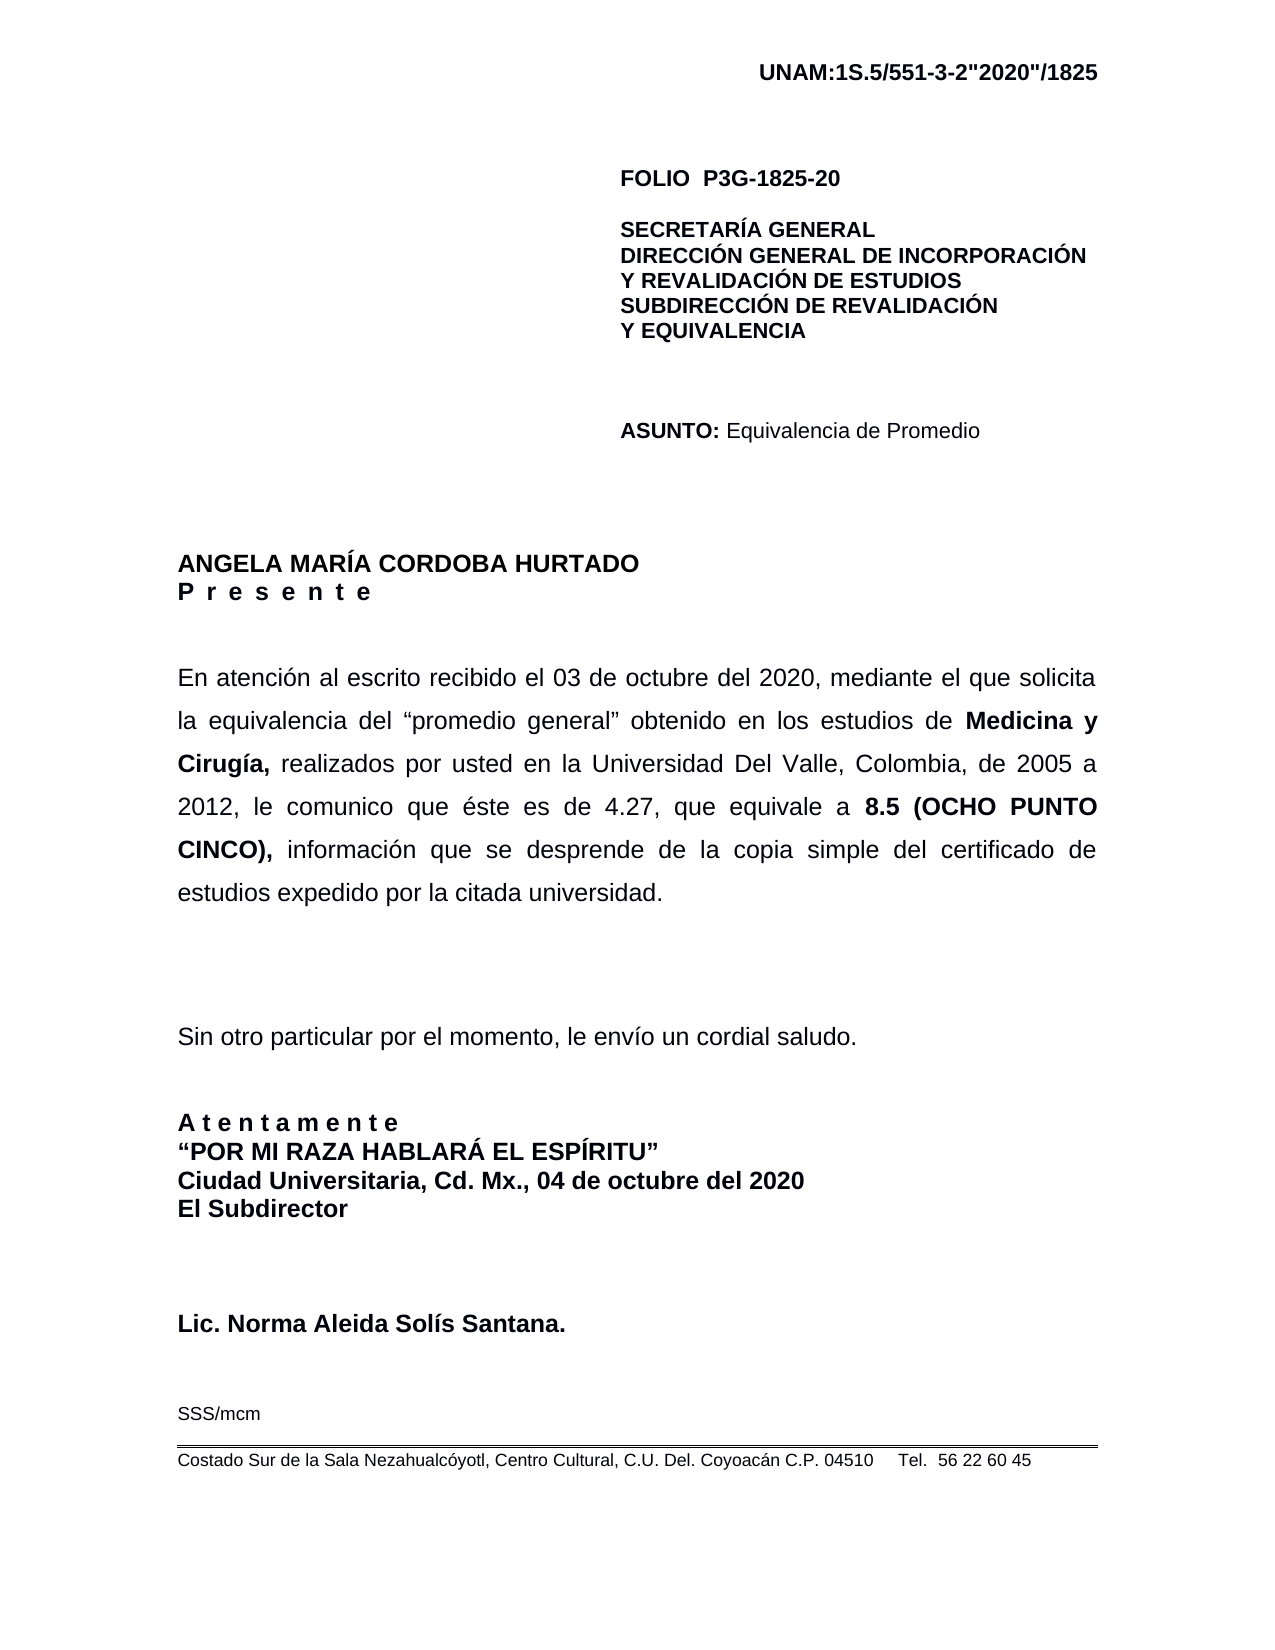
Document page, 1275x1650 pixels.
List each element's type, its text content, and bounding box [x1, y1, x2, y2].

text Y EQUIVALENCIA [620, 318, 1098, 343]
subtitle A t e n t a m e n t e [177, 1108, 1093, 1137]
text UNAM:1S.5/551-3-2"2020"/1825 [646, 59, 1098, 86]
text En atención al escrito recibido el 03 de octubre del 2020, mediante el que solicita la equivalencia del “promedio general” obtenido en los estudios de Medicina y Cirugía, realizados por usted en la Universidad Del Valle, Colombia, de 2005 a 2012, le comunico que éste es de 4.27, que equivale a 8.5 (OCHO PUNTO CINCO), información que se desprende de la copia simple del certificado de estudios expedido por la citada universidad. [177, 662, 1098, 907]
text Presente [177, 577, 1098, 606]
text Sin otro particular por el momento, le envío un cordial saludo. [177, 1022, 1092, 1051]
text SUBDIRECCIÓN DE REVALIDACIÓN [620, 293, 1098, 318]
text Lic. Norma Aleida Solís Santana. [177, 1309, 1098, 1338]
text ASUNTO: Equivalencia de Promedio [620, 418, 1098, 443]
text Costado Sur de la Sala Nezahualcóyotl, Centro Cultural, C.U. Del. Coyoacán C.P. 04510 Tel. 56 22 60 45 [177, 1448, 1098, 1470]
text SECRETARÍA GENERAL [620, 217, 1098, 242]
text FOLIO P3G-1825-20 [620, 164, 1098, 191]
text “POR MI RAZA HABLARÁ EL ESPÍRITU” [177, 1137, 1093, 1166]
text ANGELA MARÍA CORDOBA HURTADO [177, 549, 1098, 577]
text DIRECCIÓN GENERAL DE INCORPORACIÓN [620, 242, 1098, 268]
text Ciudad Universitaria, Cd. Mx., 04 de octubre del 2020 [177, 1166, 1093, 1194]
text Y REVALIDACIÓN DE ESTUDIOS [620, 268, 1098, 293]
subtitle El Subdirector [177, 1194, 1093, 1223]
text SSS/mcm [177, 1403, 1098, 1424]
